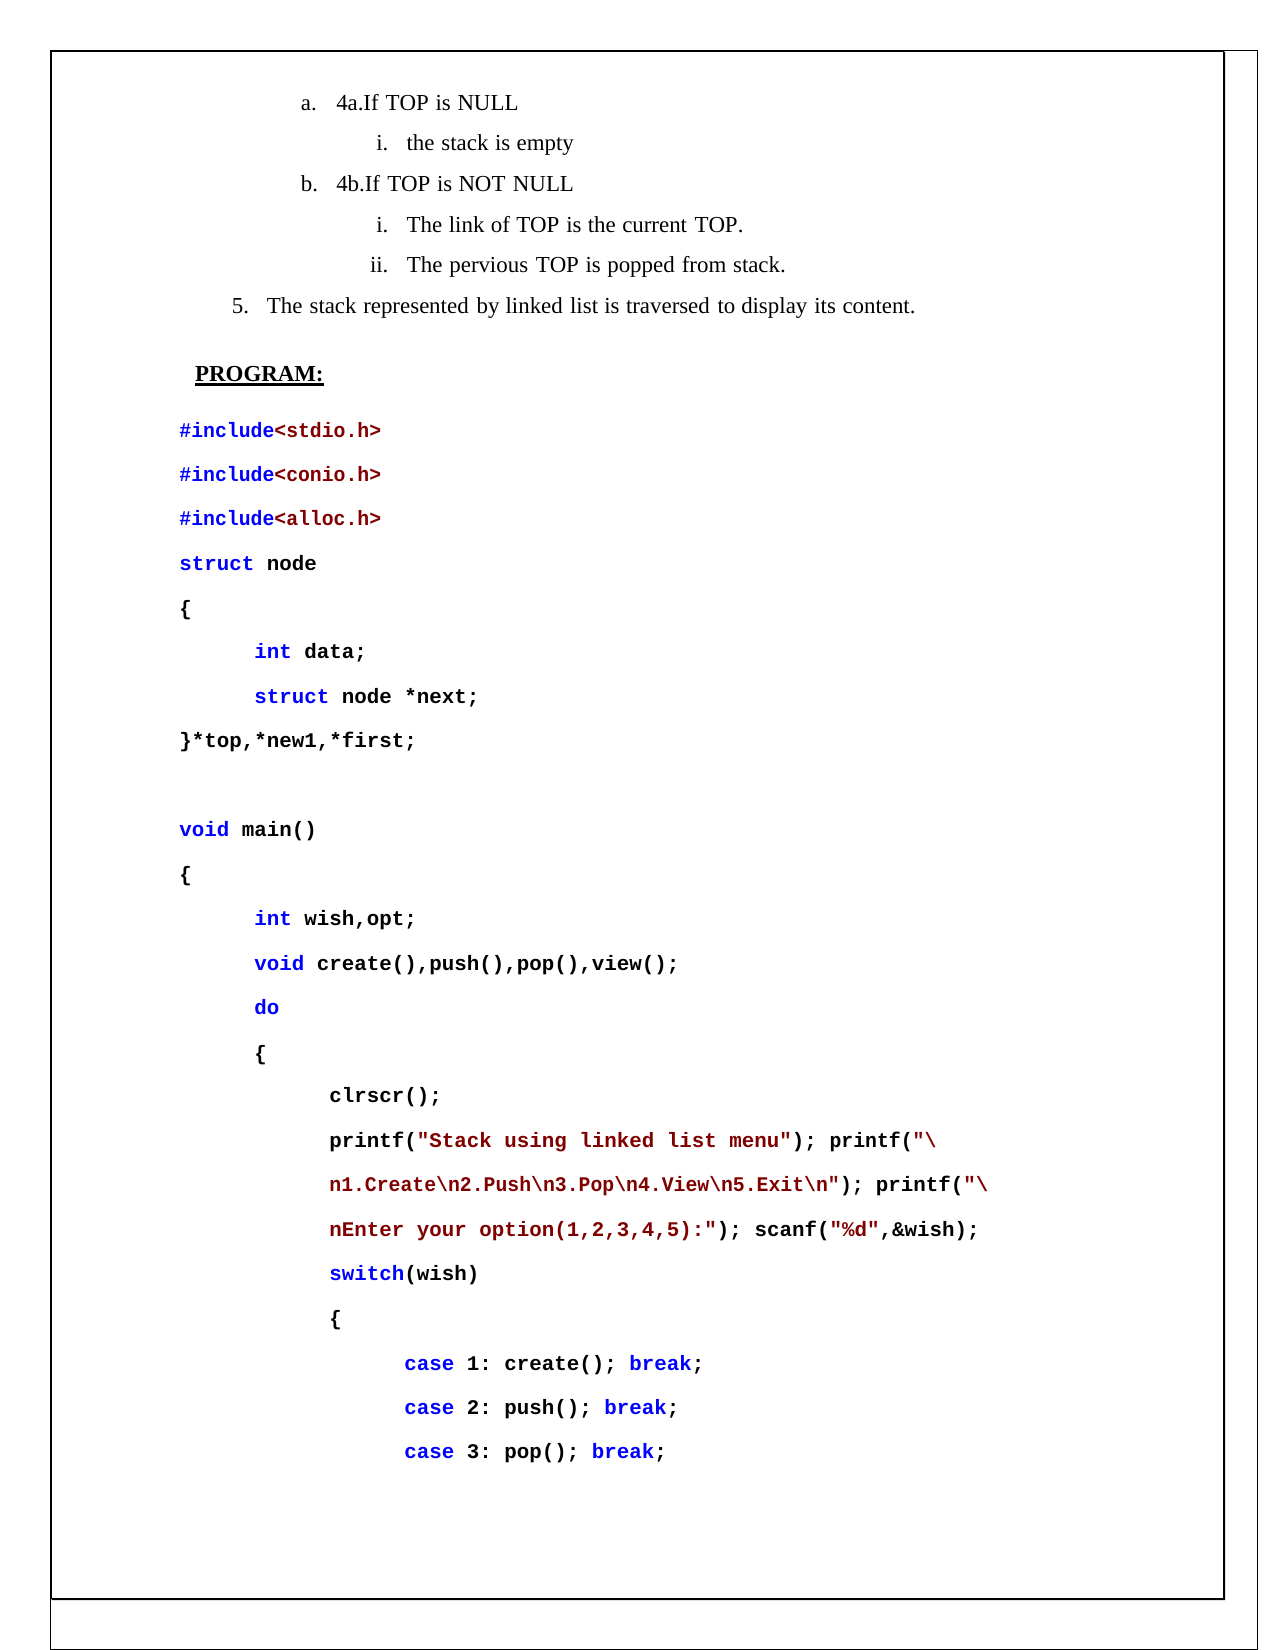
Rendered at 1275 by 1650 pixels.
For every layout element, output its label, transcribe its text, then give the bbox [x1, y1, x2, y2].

text #include<stdio.h> #include<conio.h> #include<alloc.h> struct node [179, 419, 392, 576]
text case 1: create(); break; case 2: push(); break; case 3: pop(); break; [404, 1353, 706, 1465]
text int data; [254, 641, 1257, 665]
text void create(),push(),pop(),view(); do [254, 952, 681, 1021]
list The link of TOP is the current TOP. [376, 211, 1257, 237]
text void main() [179, 819, 1257, 843]
text switch(wish) [329, 1263, 1257, 1287]
text { [329, 1308, 1257, 1332]
text printf("Stack using linked list menu"); printf("\n1.Create\n2.Push\n3.Pop\n4.View\n5.Exit\n"); printf("\nEnter your option(1,2,3,4,5):"); scanf("%d",&wish); [329, 1130, 989, 1242]
list the stack is empty [376, 129, 1257, 156]
text { [179, 597, 1257, 620]
list The pervious TOP is popped from stack. [370, 251, 1257, 278]
text int wish,opt; [254, 908, 1257, 932]
list 4b.If TOP is NOT NULL [301, 170, 1257, 196]
text { [254, 1041, 1257, 1065]
text }*top,*new1,*first; [179, 730, 1257, 754]
list The stack represented by linked list is traversed to display its content. [232, 292, 1257, 318]
text { [179, 864, 1257, 887]
subtitle PROGRAM: [195, 361, 1257, 387]
list 4a.If TOP is NULL [301, 89, 1257, 115]
text clrscr(); [329, 1085, 1257, 1109]
text struct node *next; [254, 686, 1257, 709]
